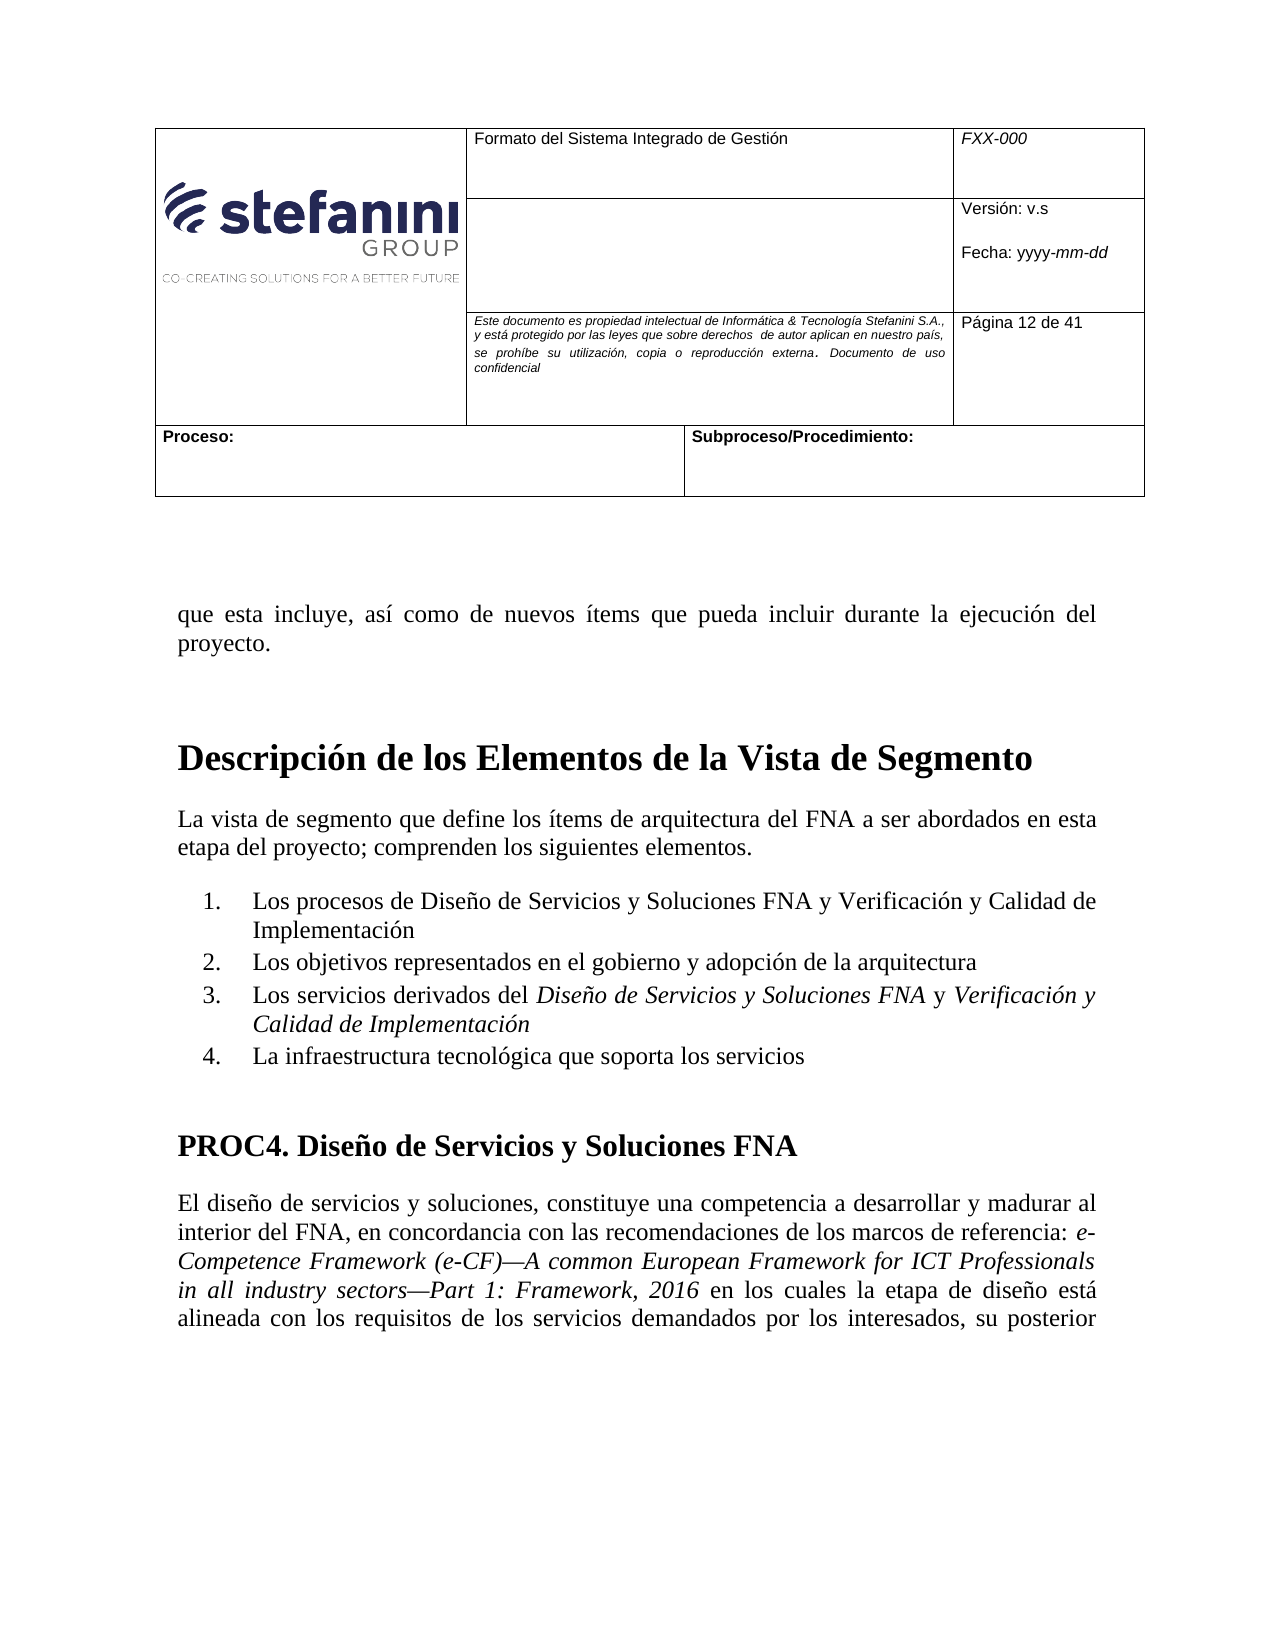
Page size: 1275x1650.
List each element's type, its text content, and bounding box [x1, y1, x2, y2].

list Los procesos de Diseño de Servicios y Soluciones FNA y Verificación y Calidad de Implementación [202, 886, 1098, 944]
list Los objetivos representados en el gobierno y adopción de la arquitectura [202, 947, 1098, 976]
list La infraestructura tecnológica que soporta los servicios [202, 1041, 1098, 1070]
text La vista de segmento que define los ítems de arquitectura del FNA a ser abordados en esta etapa del proyecto; comprenden los siguientes elementos. [177, 804, 1098, 861]
list Los servicios derivados del Diseño de Servicios y Soluciones FNA y Verificación y Calidad de Implementación [202, 980, 1098, 1037]
text El diseño de servicios y soluciones, constituye una competencia a desarrollar y madurar al interior del FNA, en concordancia con las recomendaciones de los marcos de referencia: e-Competence Framework (e-CF)—A common European Framework for ICT Professionals in all industry sectors—Part 1: Framework, 2016 en los cuales la etapa de diseño está alineada con los requisitos de los servicios demandados por los interesados, su posterior desarrollo, la adquisición o contratación y el gobierno que se hace necesario implementar para soportar la operación: [177, 1188, 1098, 1332]
text Tercero y último, la vista de segmento FNA del proyecto facilita la justificación y explicación de los criterios con los que se realizó la inclusión de las partes de la emprasa que esta incluye, así como de nuevos ítems que pueda incluir durante la ejecución del proyecto. [177, 599, 1098, 657]
subtitle PROC4. Diseño de Servicios y Soluciones FNA [177, 1127, 1098, 1163]
subtitle Descripción de los Elementos de la Vista de Segmento [177, 736, 1098, 779]
picture [162, 182, 460, 286]
